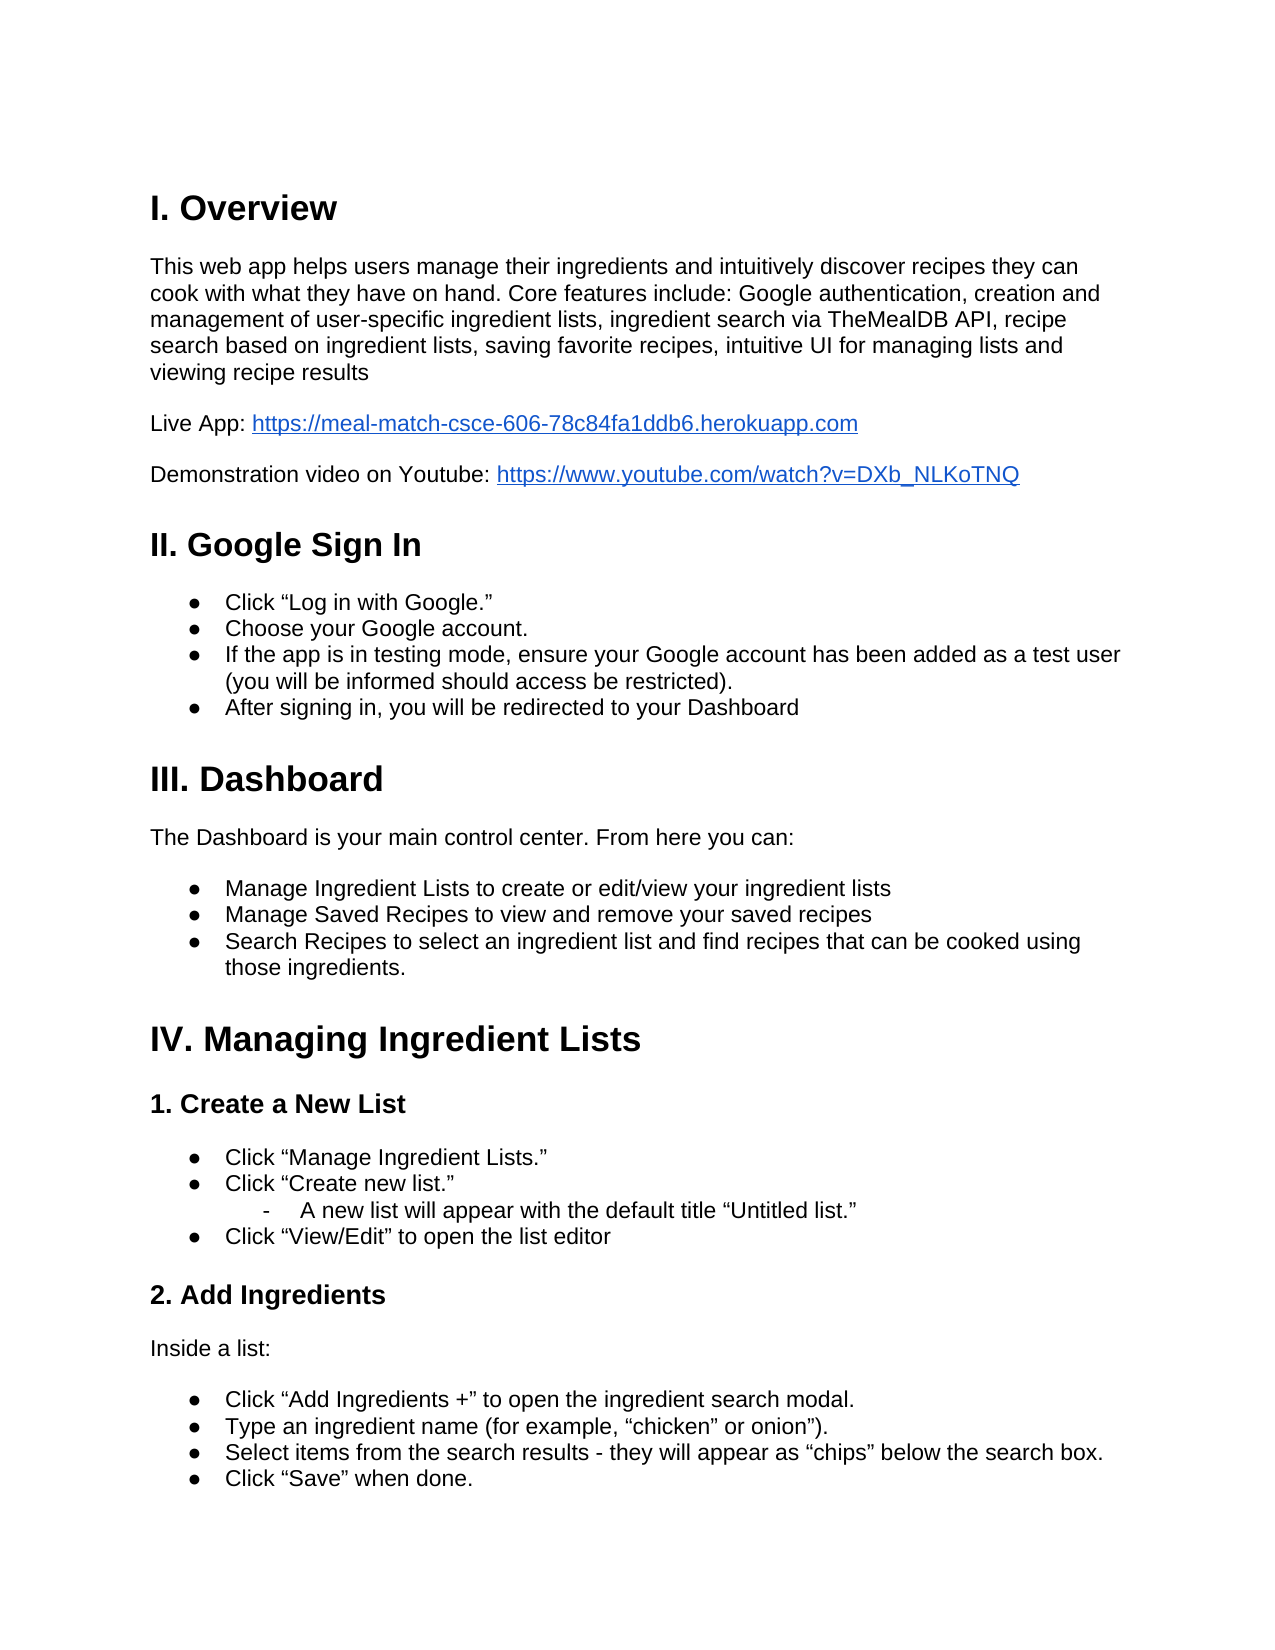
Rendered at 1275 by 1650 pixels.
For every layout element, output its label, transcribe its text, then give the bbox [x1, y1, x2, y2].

list Select items from the search results - they will appear as “chips” below the search box. [187, 1439, 1125, 1465]
list Click “Save” when done. [187, 1465, 1125, 1492]
text Inside a list: [150, 1335, 1125, 1361]
list Type an ingredient name (for example, “chicken” or onion”). [187, 1413, 1125, 1439]
list After signing in, you will be redirected to your Dashboard [187, 694, 1125, 720]
list Manage Saved Recipes to view and remove your saved recipes [187, 901, 1125, 928]
list Search Recipes to select an ingredient list and find recipes that can be cooked using those ingredients. [187, 928, 1125, 980]
list Choose your Google account. [187, 615, 1125, 641]
subtitle III. Dashboard [150, 758, 1125, 799]
subtitle 2. Add Ingredients [150, 1279, 1125, 1310]
list Click “Manage Ingredient Lists.” [187, 1144, 1125, 1170]
subtitle 1. Create a New List [150, 1088, 1125, 1119]
text The Dashboard is your main control center. From here you can: [150, 824, 1125, 850]
list Click “Create new list.” [187, 1170, 1125, 1197]
list Click “Add Ingredients +” to open the ingredient search modal. [187, 1386, 1125, 1413]
subtitle IV. Managing Ingredient Lists [150, 1018, 1125, 1059]
text This web app helps users manage their ingredients and intuitively discover recipes they can cook with what they have on hand. Core features include: Google authentication, creation and management of user-specific ingredient lists, ingredient search via TheMealDB API, recipe search based on ingredient lists, saving favorite recipes, intuitive UI for managing lists and viewing recipe results [150, 253, 1125, 385]
list Manage Ingredient Lists to create or edit/view your ingredient lists [187, 875, 1125, 901]
text Live App: https://meal-match-csce-606-78c84fa1ddb6.herokuapp.com [150, 410, 1125, 436]
subtitle I. Overview [150, 187, 1125, 228]
list Click “Log in with Google.” [187, 589, 1125, 615]
subtitle II. Google Sign In [150, 525, 1125, 564]
list Click “View/Edit” to open the list editor [187, 1223, 1125, 1249]
list If the app is in testing mode, ensure your Google account has been added as a test user (you will be informed should access be restricted). [187, 641, 1125, 694]
text Demonstration video on Youtube: https://www.youtube.com/watch?v=DXb_NLKoTNQ [150, 461, 1125, 488]
list A new list will appear with the default title “Untitled list.” [262, 1197, 1125, 1223]
